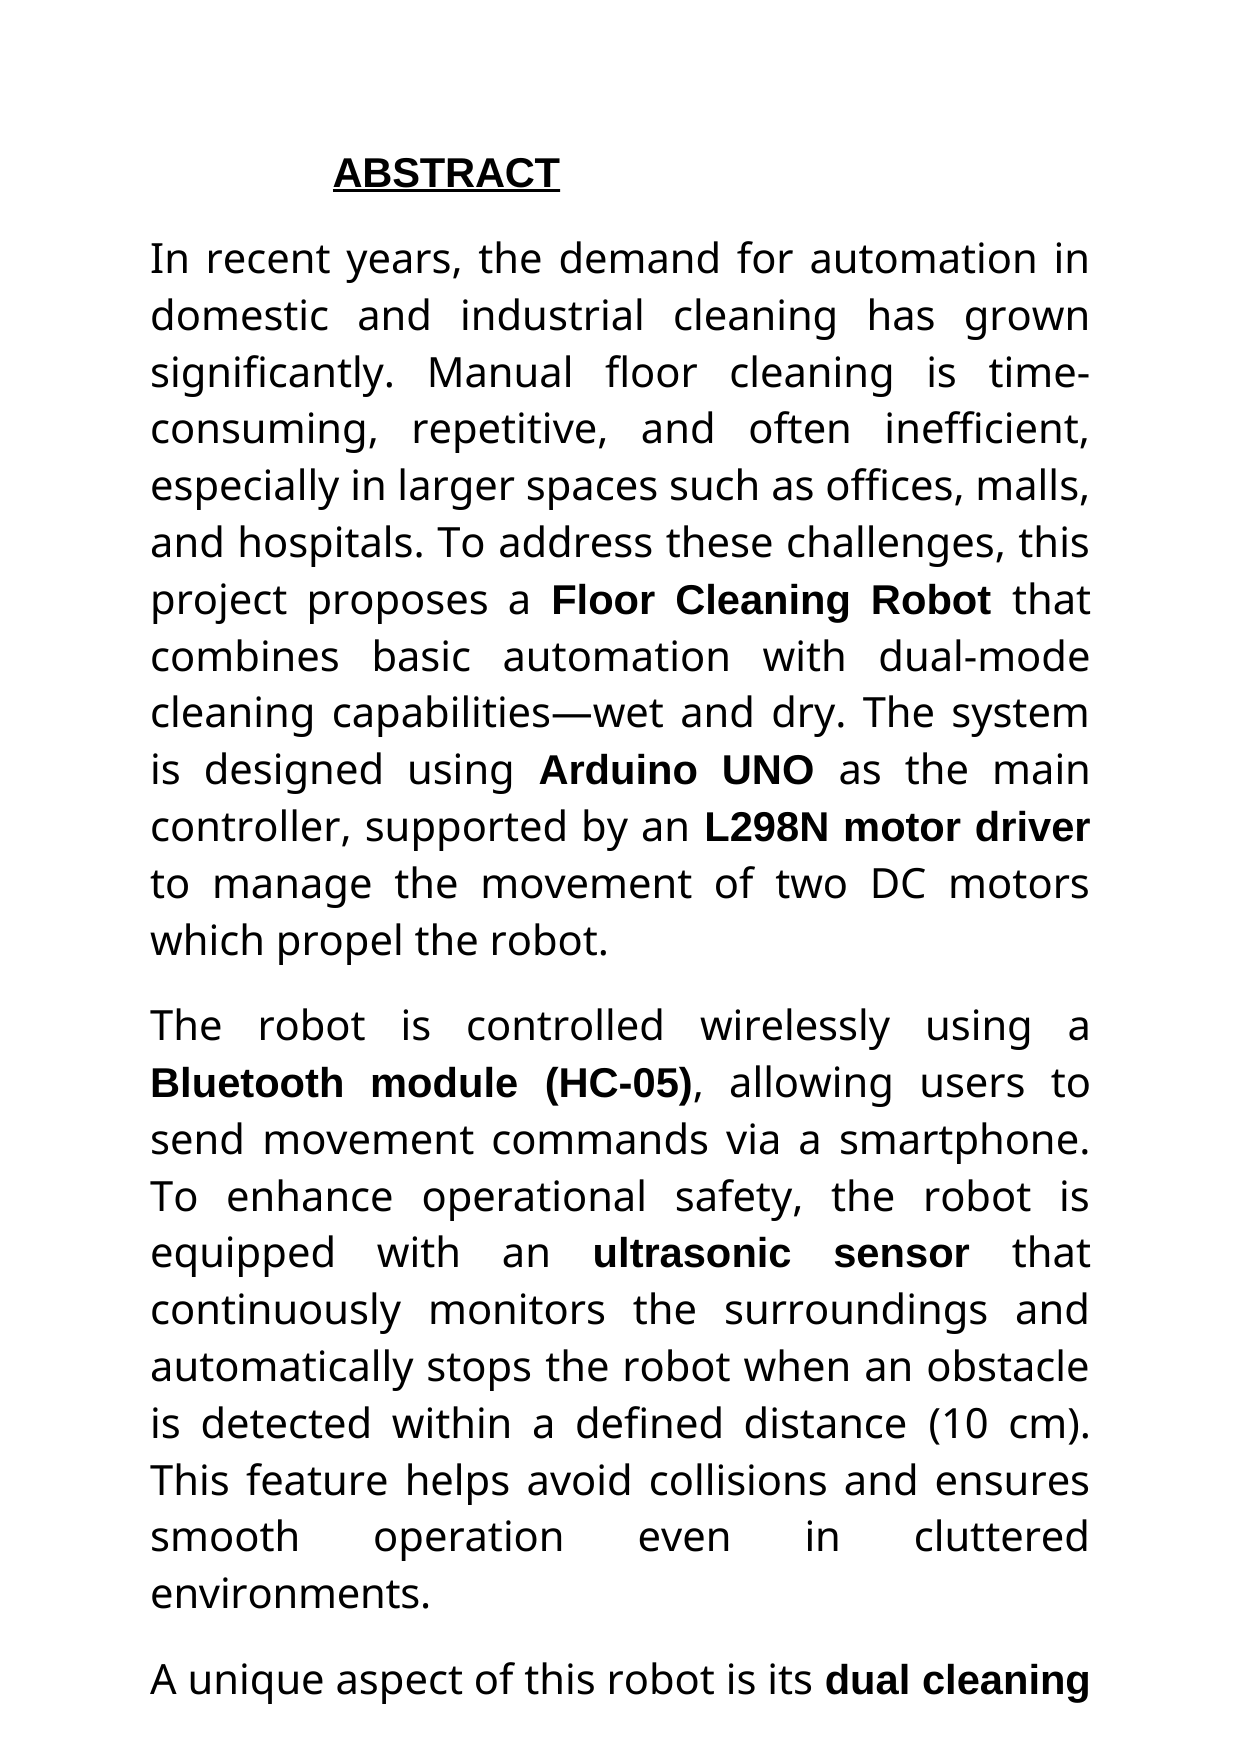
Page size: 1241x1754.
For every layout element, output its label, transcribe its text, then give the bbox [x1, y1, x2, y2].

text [150, 1650, 1091, 1707]
text In recent years, the demand for automation in domestic and industrial cleaning has grown significantly. Manual floor cleaning is time- consuming, repetitive, and often inefficient, especially in larger spaces such as offices, malls, and hospitals. To address these challenges, this project proposes a Floor Cleaning Robot that combines basic automation with dual-mode cleaning capabilities—wet and dry. The system is designed using Arduino UNO as the main controller, supported by an L298N motor driver to manage the movement of two DC motors which propel the robot. [150, 229, 1091, 967]
subtitle ABSTRACT [332, 148, 1152, 196]
text The robot is controlled wirelessly using a Bluetooth module (HC-05), allowing users to send movement commands via a smartphone. To enhance operational safety, the robot is equipped with an ultrasonic sensor that continuously monitors the surroundings and automatically stops the robot when an obstacle is detected within a defined distance (10 cm). This feature helps avoid collisions and ensures smooth operation even in cluttered environments. [150, 996, 1091, 1621]
